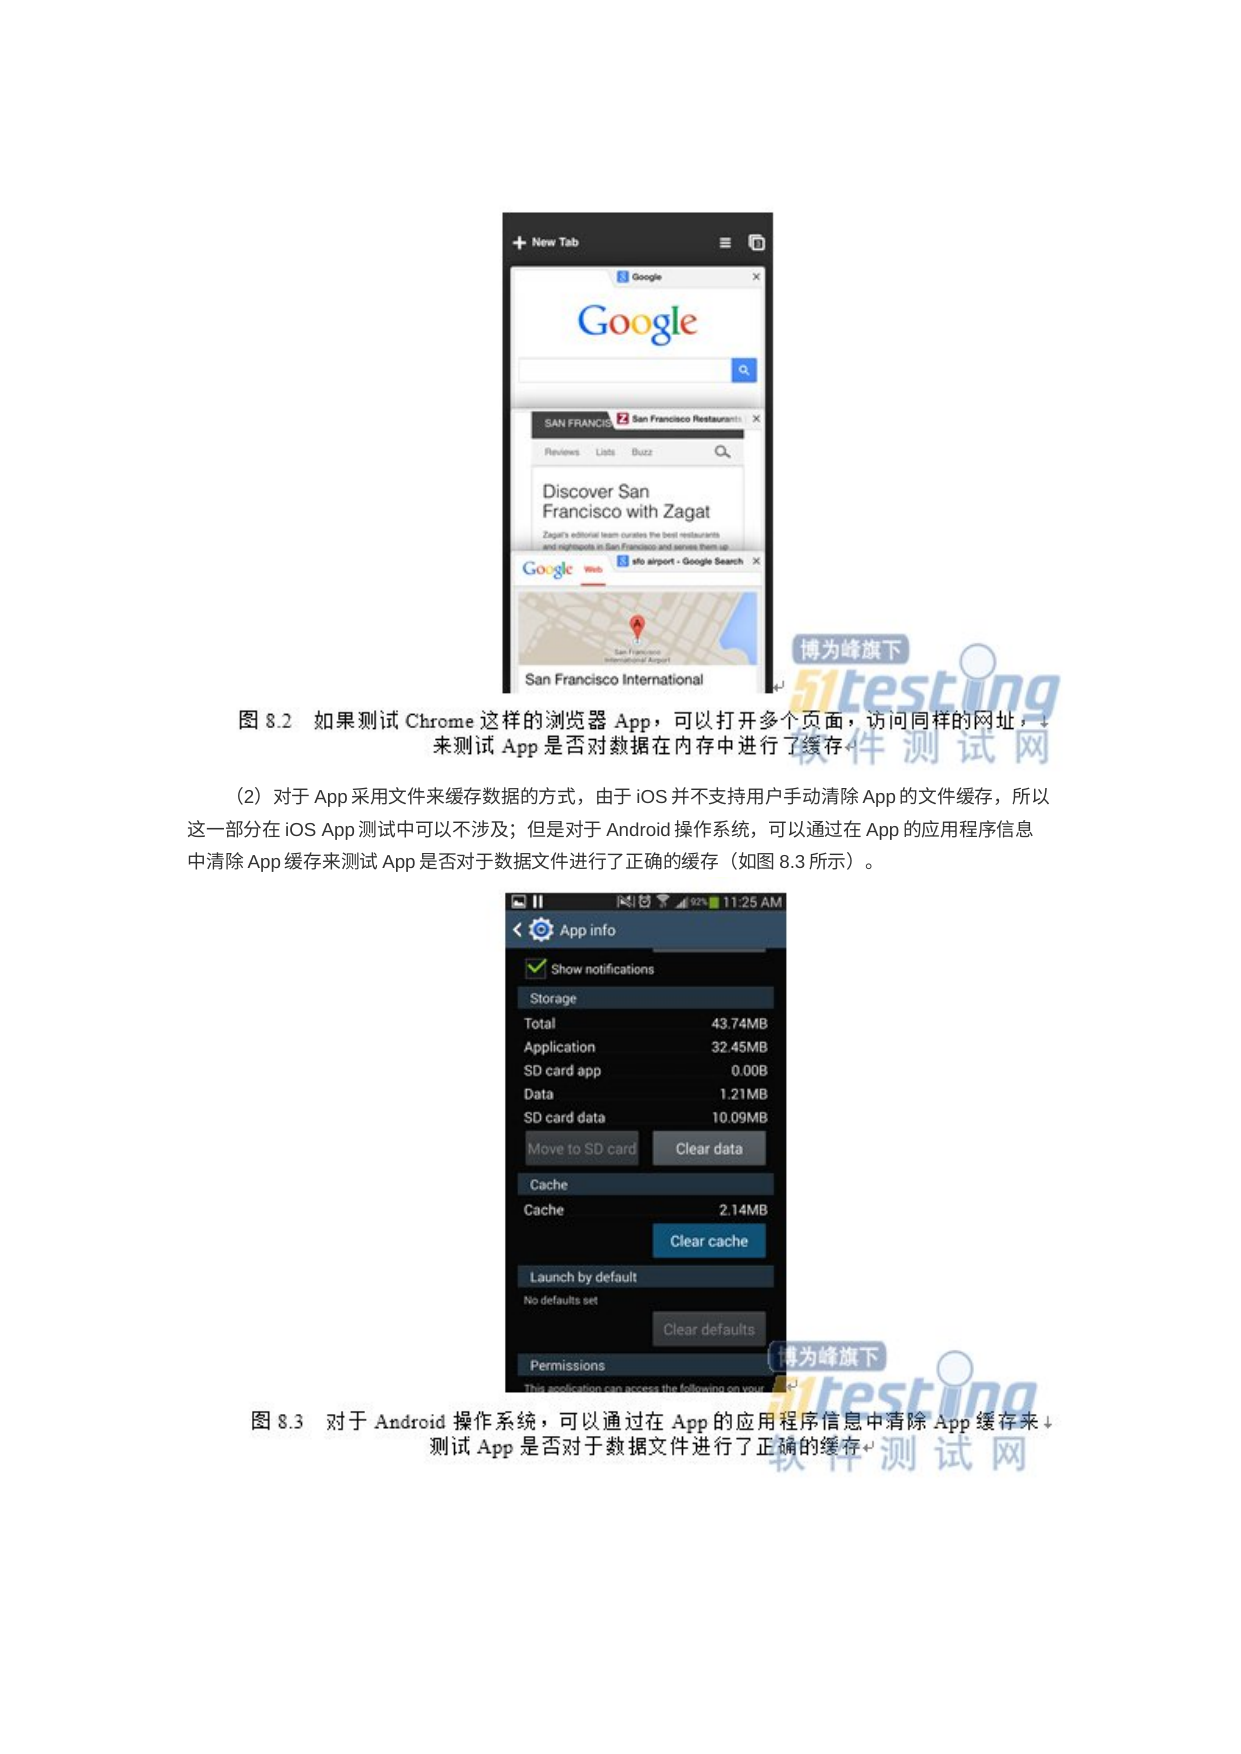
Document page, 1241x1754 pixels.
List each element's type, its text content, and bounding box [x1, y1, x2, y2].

text （2）对于App采用文件来缓存数据的方式，由于iOS并不支持用户手动清除App的文件缓存，所以这一部分在iOS App测试中可以不涉及；但是对于Android操作系统，可以通过在App的应用程序信息中清除App缓存来测试App是否对于数据文件进行了正确的缓存（如图8.3所示）。 [187, 779, 1053, 877]
picture [187, 877, 1063, 1482]
picture [187, 194, 1085, 775]
